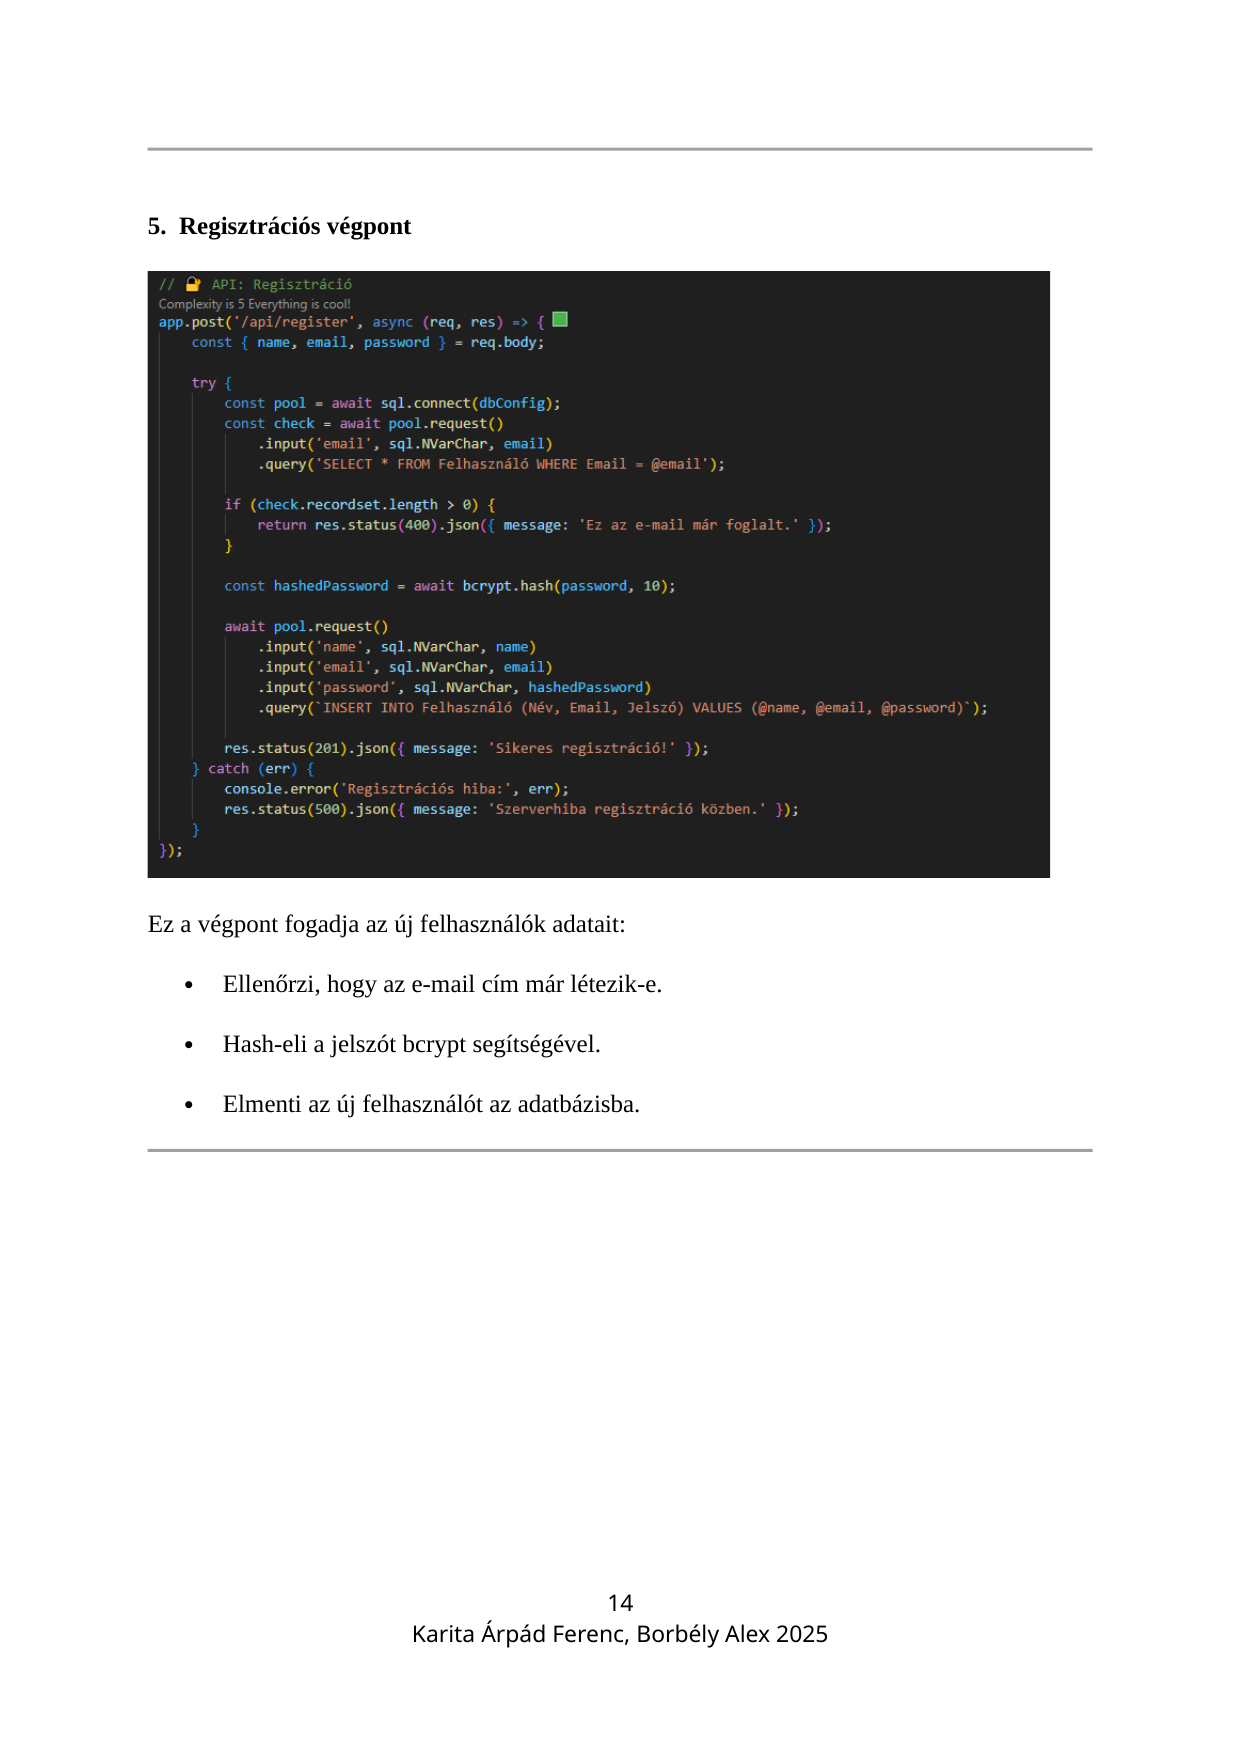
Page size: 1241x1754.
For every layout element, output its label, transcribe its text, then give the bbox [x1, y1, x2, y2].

list Elmenti az új felhasználót az adatbázisba. [185, 1089, 1093, 1118]
text 5. Regisztrációs végpont [148, 211, 1093, 240]
text Ez a végpont fogadja az új felhasználók adatait: [148, 909, 1093, 938]
picture [147, 271, 1051, 878]
list Hash-eli a jelszót bcrypt segítségével. [185, 1029, 1093, 1058]
list Ellenőrzi, hogy az e-mail cím már létezik-e. [185, 969, 1093, 998]
